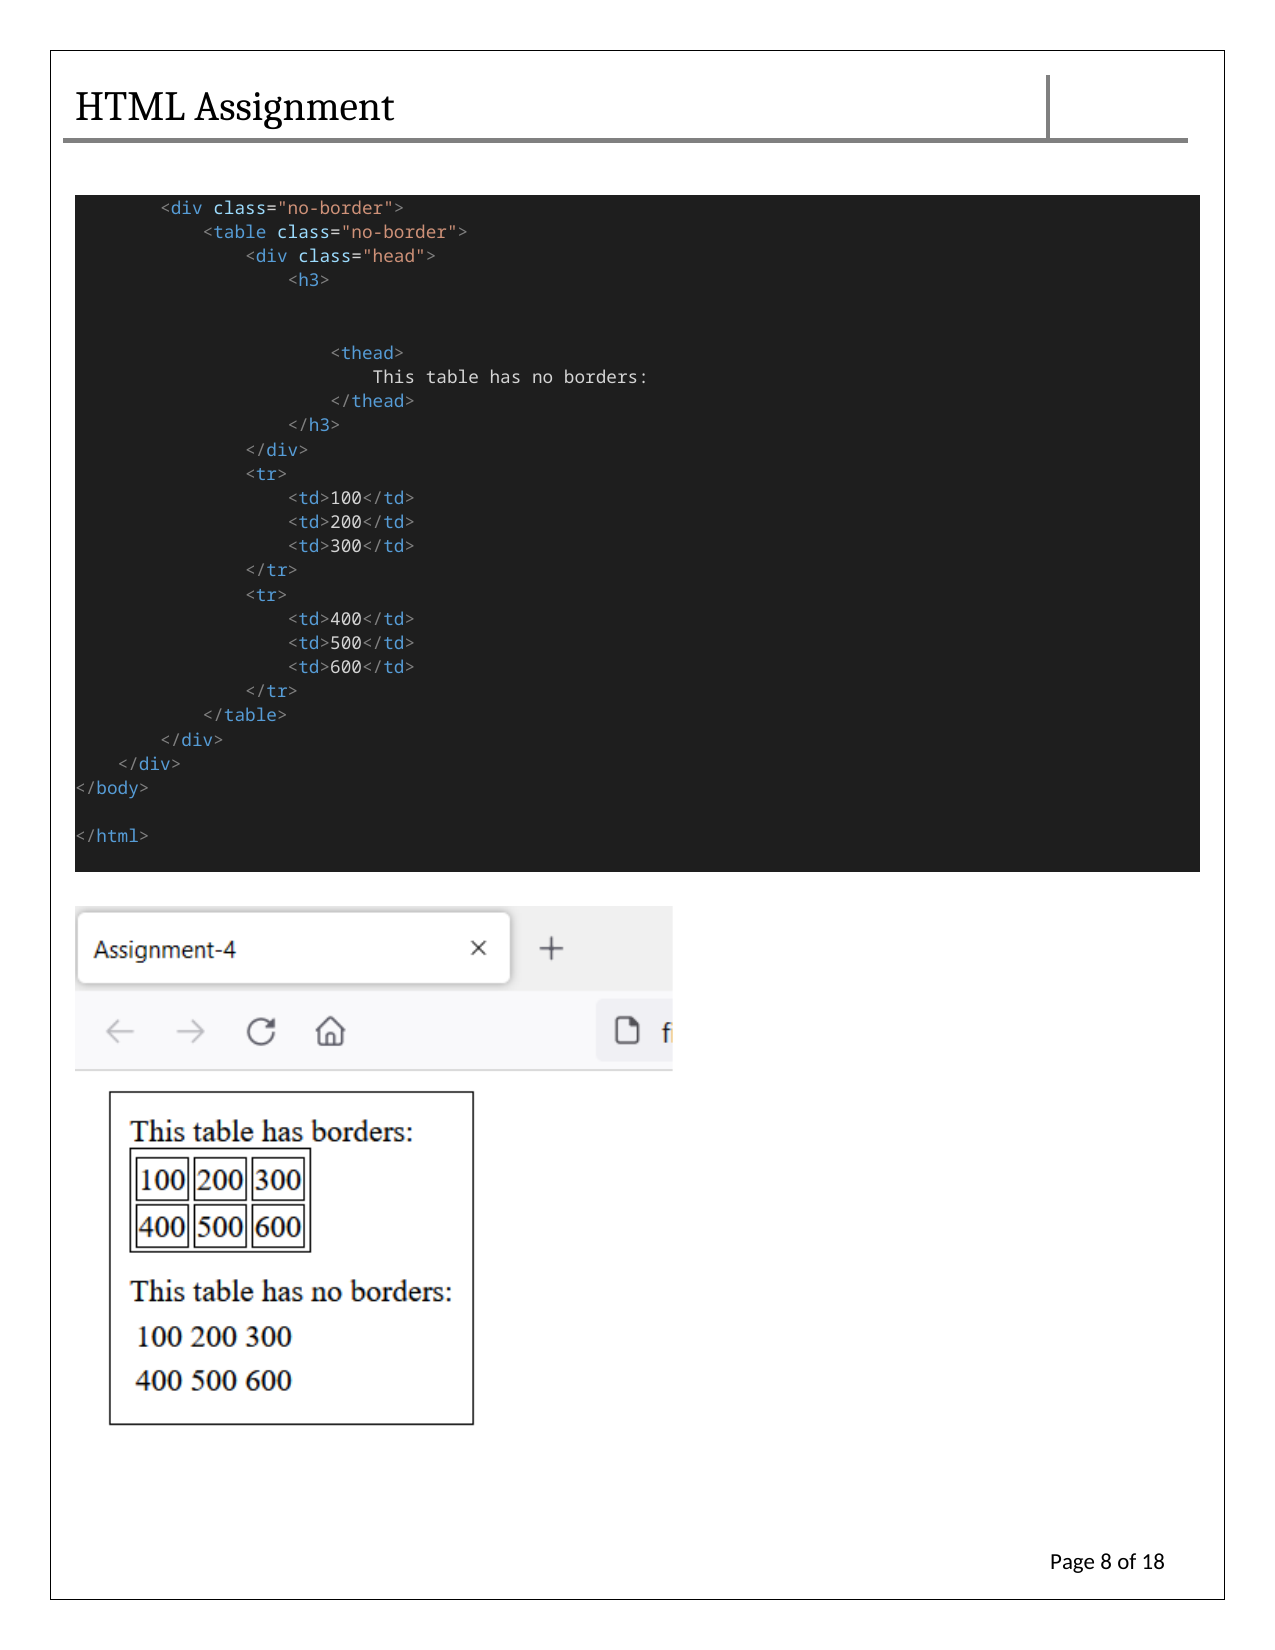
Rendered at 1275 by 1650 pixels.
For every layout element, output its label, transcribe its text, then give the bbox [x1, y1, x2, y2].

text </thead> [75, 389, 1200, 413]
picture [75, 906, 673, 1499]
text <td>300</td> [75, 534, 1200, 558]
text <h3> [75, 268, 1200, 292]
text <thead> [75, 340, 1200, 364]
text <td>400</td> [75, 606, 1200, 630]
text <tr> [75, 461, 1200, 485]
text </html> [75, 824, 1200, 848]
text </div> [75, 751, 1200, 775]
text </h3> [75, 413, 1200, 437]
text </tr> [75, 558, 1200, 582]
text </tr> [75, 679, 1200, 703]
text <table class="no-border"> [75, 219, 1200, 244]
text This table has no borders: [75, 364, 1200, 389]
text <div class="head"> [75, 244, 1200, 268]
text </body> [75, 775, 1200, 799]
text <tr> [75, 582, 1200, 606]
text <td>600</td> [75, 654, 1200, 679]
text <td>100</td> [75, 485, 1200, 509]
text </div> [75, 437, 1200, 461]
text <td>500</td> [75, 630, 1200, 654]
text </div> [75, 727, 1200, 751]
text </table> [75, 703, 1200, 727]
text <div class="no-border"> [75, 195, 1200, 219]
text <td>200</td> [75, 509, 1200, 534]
